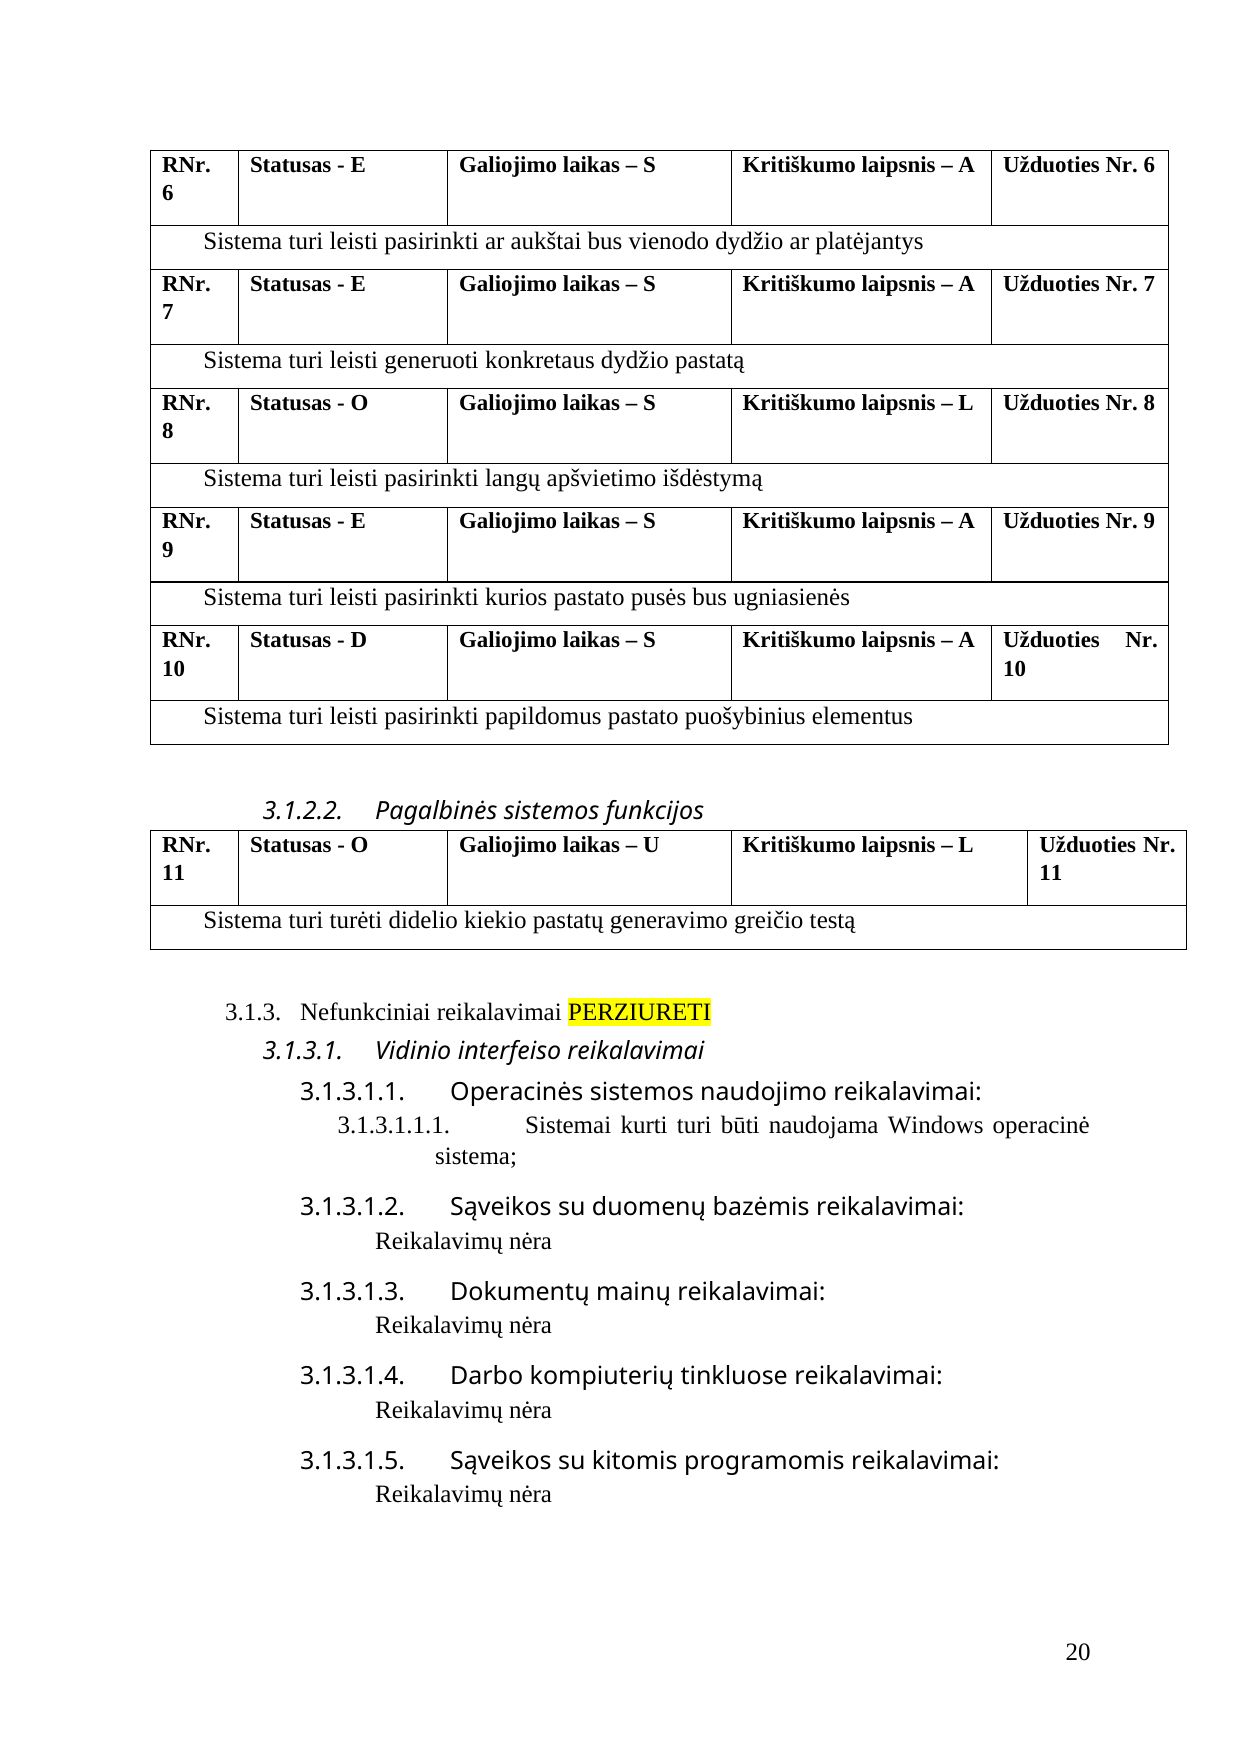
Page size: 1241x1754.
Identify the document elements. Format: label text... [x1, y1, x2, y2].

subtitle Vidinio interfeiso reikalavimai [262, 1033, 1090, 1067]
subtitle Sąveikos su duomenų bazėmis reikalavimai: [300, 1189, 1090, 1223]
table_cell RNr. 7 [151, 270, 238, 344]
table_cell Užduoties Nr. 10 [992, 626, 1168, 700]
list Sistemai kurti turi būti naudojama Windows operacinė sistema; [337, 1110, 1090, 1170]
table_cell Statusas - E [239, 270, 447, 344]
table_cell Galiojimo laikas – S [448, 508, 731, 581]
table_cell Galiojimo laikas – S [448, 626, 731, 700]
table_cell Sistema turi leisti pasirinkti ar aukštai bus vienodo dydžio ar platėjantys [151, 226, 1168, 269]
table_cell RNr. 9 [151, 508, 238, 581]
table_cell Statusas - D [239, 626, 447, 700]
table_cell Galiojimo laikas – S [448, 270, 731, 344]
table_cell Galiojimo laikas – S [448, 151, 731, 225]
table_cell Užduoties Nr. 8 [992, 389, 1168, 462]
table_cell Kritiškumo laipsnis – A [732, 508, 991, 581]
table_header Užduoties Nr. 11 [1028, 831, 1186, 904]
table_cell Sistema turi turėti didelio kiekio pastatų generavimo greičio testą [151, 906, 1186, 949]
subtitle Dokumentų mainų reikalavimai: [300, 1273, 1090, 1308]
text Reikalavimų nėra [300, 1226, 1090, 1254]
table_cell RNr. 6 [151, 151, 238, 225]
subtitle Pagalbinės sistemos funkcijos [262, 793, 1090, 827]
table_cell Kritiškumo laipsnis – A [732, 270, 991, 344]
table_cell Sistema turi leisti pasirinkti kurios pastato pusės bus ugniasienės [151, 583, 1168, 625]
table_cell RNr. 10 [151, 626, 238, 700]
table_cell Sistema turi leisti generuoti konkretaus dydžio pastatą [151, 345, 1168, 388]
table_cell Kritiškumo laipsnis – A [732, 151, 991, 225]
table_cell Statusas - E [239, 508, 447, 581]
table_cell Galiojimo laikas – S [448, 389, 731, 462]
table_cell Kritiškumo laipsnis – A [732, 626, 991, 700]
table_cell Sistema turi leisti pasirinkti papildomus pastato puošybinius elementus [151, 701, 1168, 744]
subtitle Darbo kompiuterių tinkluose reikalavimai: [300, 1358, 1090, 1392]
table_cell Užduoties Nr. 7 [992, 270, 1168, 344]
text Reikalavimų nėra [300, 1310, 1090, 1339]
table_cell Kritiškumo laipsnis – L [732, 389, 991, 462]
table_cell Statusas - O [239, 389, 447, 462]
table_cell RNr. 8 [151, 389, 238, 462]
table_header RNr. 11 [151, 831, 238, 904]
text Reikalavimų nėra [300, 1395, 1090, 1423]
subtitle Nefunkciniai reikalavimai PERZIURETI [225, 997, 1090, 1026]
subtitle Sąveikos su kitomis programomis reikalavimai: [300, 1442, 1090, 1477]
table_cell Užduoties Nr. 6 [992, 151, 1168, 225]
table_cell Užduoties Nr. 9 [992, 508, 1168, 581]
text Reikalavimų nėra [300, 1479, 1090, 1508]
subtitle Operacinės sistemos naudojimo reikalavimai: [300, 1073, 1090, 1108]
table_cell Statusas - E [239, 151, 447, 225]
table_cell Sistema turi leisti pasirinkti langų apšvietimo išdėstymą [151, 464, 1168, 507]
table_header Kritiškumo laipsnis – L [732, 831, 1027, 904]
table_header Galiojimo laikas – U [448, 831, 731, 904]
table_header Statusas - O [239, 831, 447, 904]
